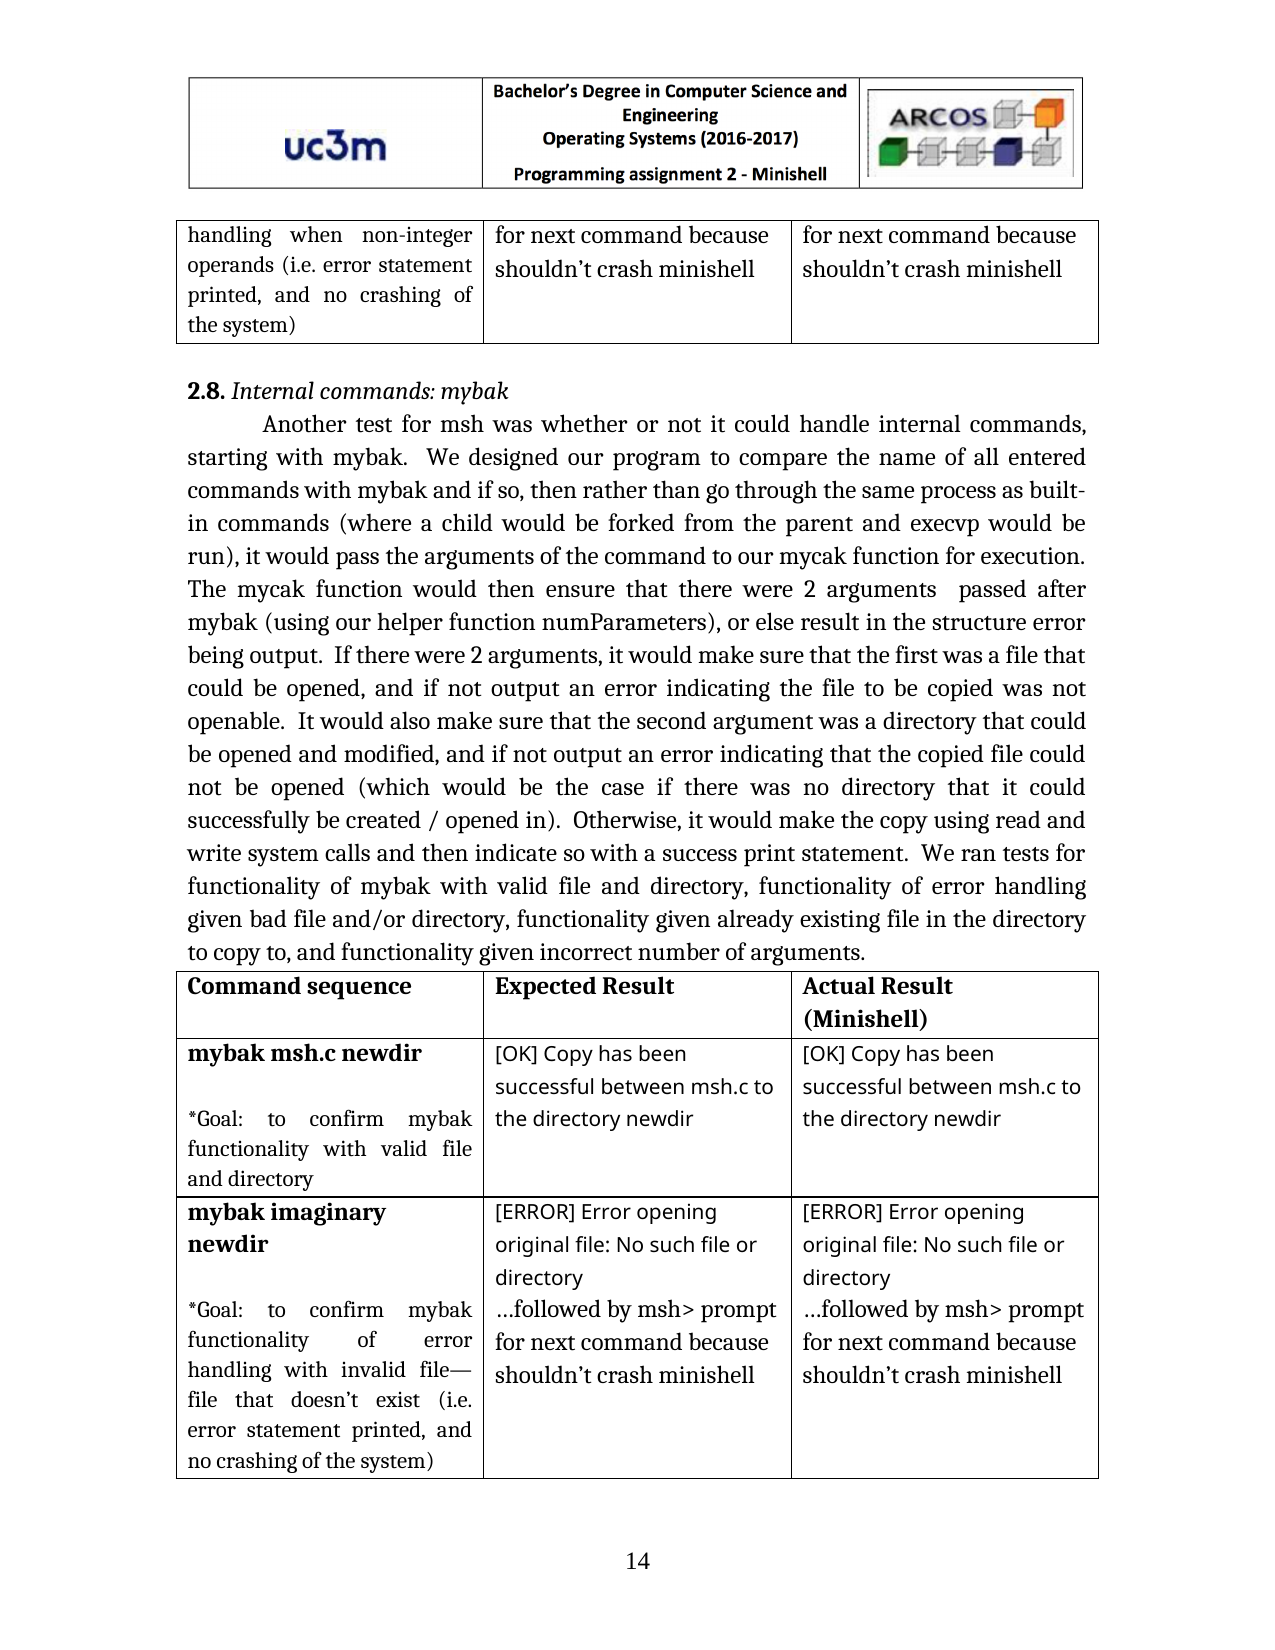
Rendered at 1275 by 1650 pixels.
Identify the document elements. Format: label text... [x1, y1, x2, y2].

table_header Command sequence [177, 972, 483, 1038]
text 2.8. Internal commands: mybak [187, 377, 1087, 406]
table_cell mybak msh.c newdir *Goal: to confirm mybak functionality with valid file and directory [177, 1039, 483, 1196]
table_cell [ERROR] The structure of the command is <operand 1> <add/mod> <operand 2> …followed by msh> prompt for next command because shouldn’t crash minishell [792, 221, 1098, 343]
text Another test for msh was whether or not it could handle internal commands, starting with mybak. We designed our program to compare the name of all entered commands with mybak and if so, then rather than go through the same process as built-in commands (where a child would be forked from the parent and execvp would be run), it would pass the arguments of the command to our mycak function for execution. The mycak function would then ensure that there were 2 arguments passed after mybak (using our helper function numParameters), or else result in the structure error being output. If there were 2 arguments, it would make sure that the first was a file that could be opened, and if not output an error indicating the file to be copied was not openable. It would also make sure that the second argument was a directory that could be opened and modified, and if not output an error indicating that the copied file could not be opened (which would be the case if there was no directory that it could successfully be created / opened in). Otherwise, it would make the copy using read and write system calls and then indicate so with a success print statement. We ran tests for functionality of mybak with valid file and directory, functionality of error handling given bad file and/or directory, functionality given already existing file in the directory to copy to, and functionality given incorrect number of arguments. [187, 410, 1087, 967]
table_header Expected Result [484, 972, 791, 1038]
table_cell [OK] Copy has been successful between msh.c to the directory newdir [792, 1039, 1098, 1196]
table_cell [ERROR] Error opening original file: No such file or directory …followed by msh> prompt for next command because shouldn’t crash minishell [792, 1198, 1098, 1478]
table_cell mybak imaginary newdir *Goal: to confirm mybak functionality of error handling with invalid file—file that doesn’t exist (i.e. error statement printed, and no crashing of the system) [177, 1198, 483, 1478]
table_cell [OK] Copy has been successful between msh.c to the directory newdir [484, 1039, 791, 1196]
table_header Actual Result (Minishell) [792, 972, 1098, 1038]
table_cell [ERROR] The structure of the command is <operand 1> <add/mod> <operand 2> …followed by msh> prompt for next command because shouldn’t crash minishell [484, 221, 791, 343]
picture [187, 75, 1086, 192]
table_cell [ERROR] Error opening original file: No such file or directory …followed by msh> prompt for next command because shouldn’t crash minishell [484, 1198, 791, 1478]
